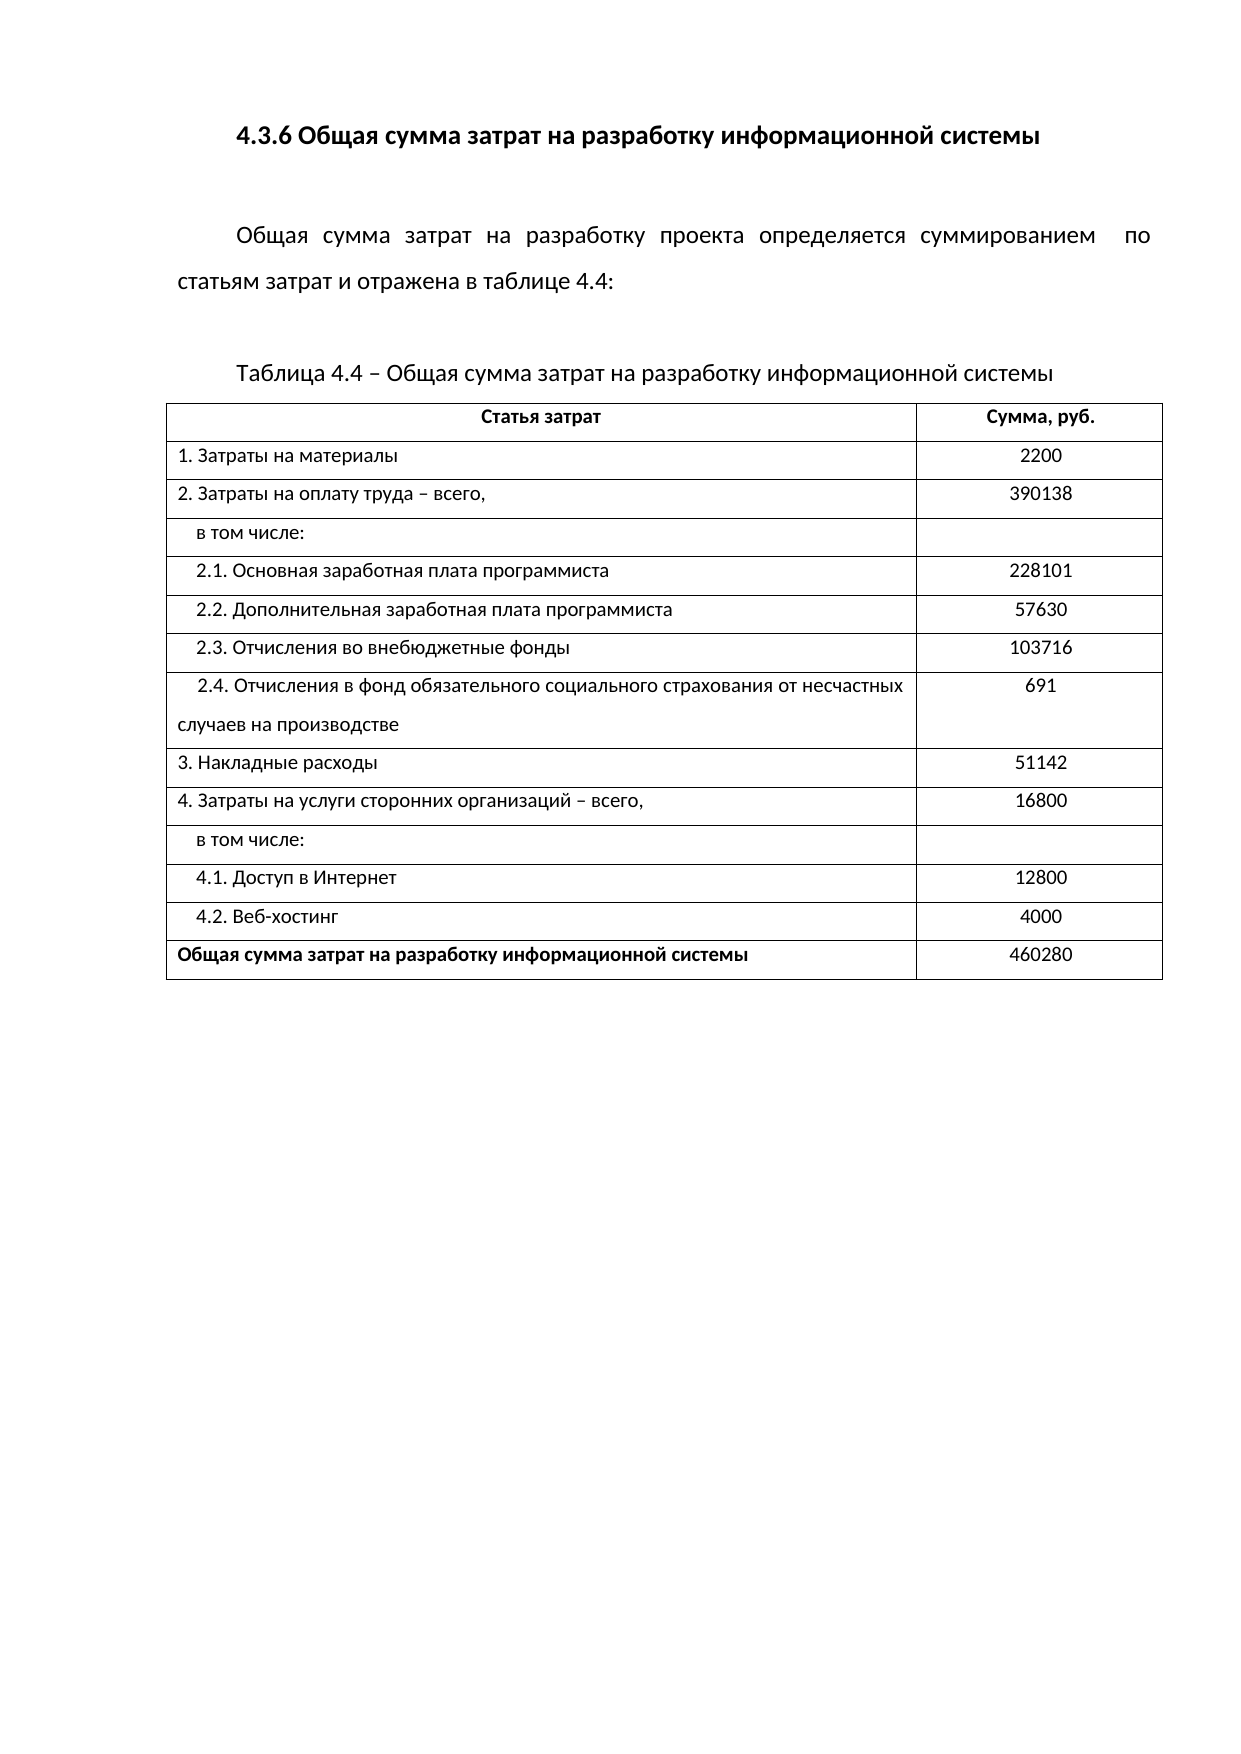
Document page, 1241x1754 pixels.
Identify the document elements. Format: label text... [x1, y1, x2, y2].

table_cell 2. Затраты на оплату труда – всего, [167, 480, 916, 518]
table_cell 390138 [917, 480, 1162, 518]
table_cell 2.4. Отчисления в фонд обязательного социального страхования от несчастных случаев на производстве [167, 673, 916, 748]
table_cell 2200 [917, 442, 1162, 479]
table_cell в том числе: [167, 519, 916, 556]
table_cell 460280 [917, 941, 1162, 979]
table_cell 12800 [917, 865, 1162, 902]
text Общая сумма затрат на разработку проекта определяется суммированием по статьям затрат и отражена в таблице 4.4: [177, 219, 1152, 296]
table_cell 691 [917, 673, 1162, 748]
table_cell 4.1. Доступ в Интернет [167, 865, 916, 902]
table_header Сумма, руб. [917, 404, 1162, 441]
table_cell 57630 [917, 596, 1162, 633]
table_cell 4. Затраты на услуги сторонних организаций – всего, [167, 788, 916, 825]
table_cell 2.1. Основная заработная плата программиста [167, 557, 916, 595]
table_cell 4000 [917, 903, 1162, 940]
table_cell 16800 [917, 788, 1162, 825]
text Таблица 4.4 – Общая сумма затрат на разработку информационной системы [177, 357, 1152, 387]
table_cell 4.2. Веб-хостинг [167, 903, 916, 940]
table_cell Общая сумма затрат на разработку информационной системы [167, 941, 916, 979]
table_cell 103716 [917, 634, 1162, 672]
table_cell [917, 519, 1162, 556]
subtitle 4.3.6 Общая сумма затрат на разработку информационной системы [177, 118, 1152, 151]
table_cell 1. Затраты на материалы [167, 442, 916, 479]
table_cell 51142 [917, 749, 1162, 787]
table_cell [917, 826, 1162, 863]
table_cell в том числе: [167, 826, 916, 863]
table_cell 228101 [917, 557, 1162, 595]
table_header Статья затрат [167, 404, 916, 441]
table_cell 2.2. Дополнительная заработная плата программиста [167, 596, 916, 633]
table_cell 2.3. Отчисления во внебюджетные фонды [167, 634, 916, 672]
table_cell 3. Накладные расходы [167, 749, 916, 787]
